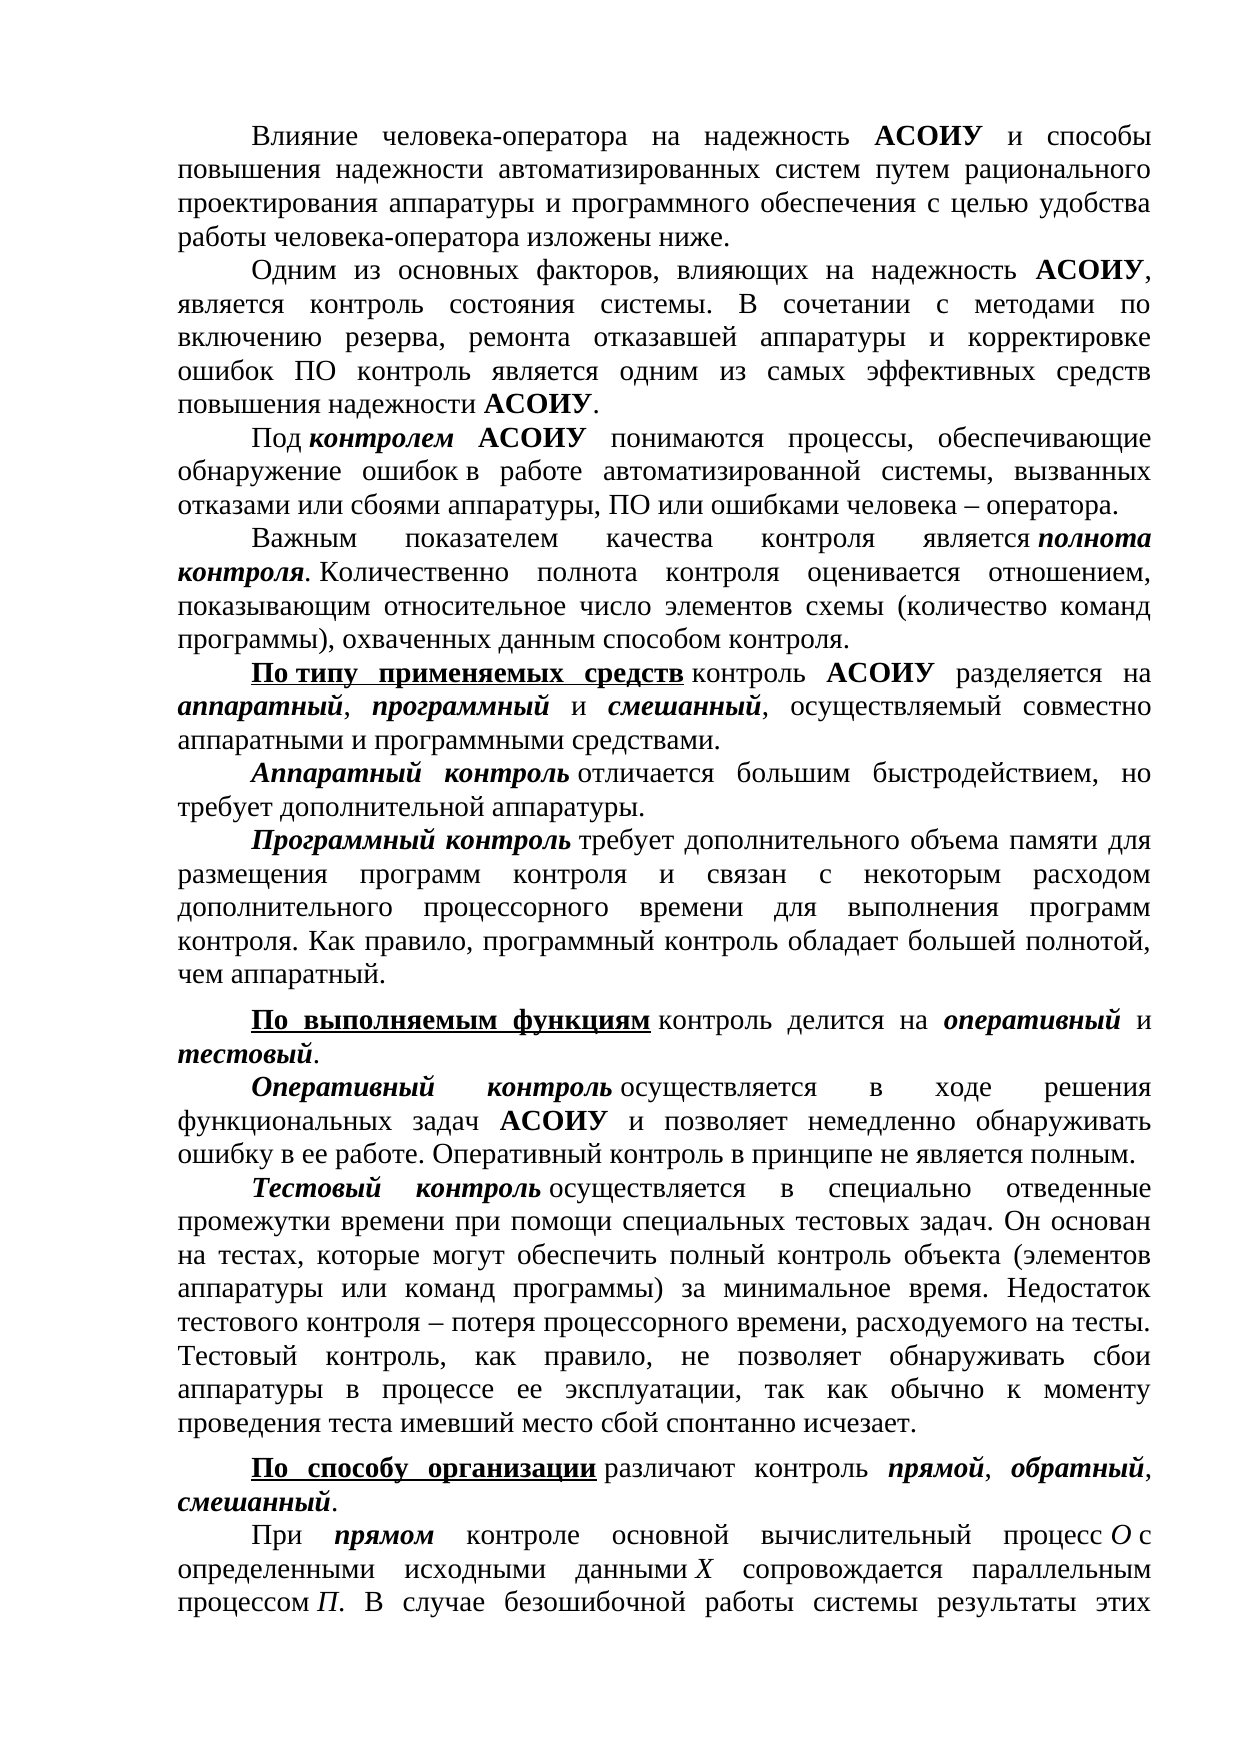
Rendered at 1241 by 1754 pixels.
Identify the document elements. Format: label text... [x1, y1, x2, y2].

text Аппаратный контроль отличается большим быстродействием, но требует дополнительной аппаратуры. [177, 755, 1152, 822]
text Влияние человека-оператора на надежность АСОИУ и способы повышения надежности автоматизированных систем путем рационального проектирования аппаратуры и программного обеспечения с целью удобства работы человека-оператора изложены ниже. [177, 118, 1152, 252]
text Одним из основных факторов, влияющих на надежность АСОИУ, является контроль состояния системы. В сочетании с методами по включению резерва, ремонта отказавшей аппаратуры и корректировке ошибок ПО контроль является одним из самых эффективных средств повышения надежности АСОИУ. [177, 252, 1152, 420]
text Важным показателем качества контроля является полнота контроля. Количественно полнота контроля оценивается отношением, показывающим относительное число элементов схемы (количество команд программы), охваченных данным способом контроля. [177, 521, 1152, 655]
text Программный контроль требует дополнительного объема памяти для размещения программ контроля и связан с некоторым расходом дополнительного процессорного времени для выполнения программ контроля. Как правило, программный контроль обладает большей полнотой, чем аппаратный. [177, 822, 1152, 990]
text Тестовый контроль осуществляется в специально отведенные промежутки времени при помощи специальных тестовых задач. Он основан на тестах, которые могут обеспечить полный контроль объекта (элементов аппаратуры или команд программы) за минимальное время. Недостаток тестового контроля – потеря процессорного времени, расходуемого на тесты. Тестовый контроль, как правило, не позволяет обнаруживать сбои аппаратуры в процессе ее эксплуатации, так как обычно к моменту проведения теста имевший место сбой спонтанно исчезает. [177, 1170, 1152, 1438]
text Под контролем АСОИУ понимаются процессы, обеспечивающие обнаружение ошибок в работе автоматизированной системы, вызванных отказами или сбоями аппаратуры, ПО или ошибками человека – оператора. [177, 420, 1152, 521]
text Оперативный контроль осуществляется в ходе решения функциональных задач АСОИУ и позволяет немедленно обнаруживать ошибку в ее работе. Оперативный контроль в принципе не является полным. [177, 1069, 1152, 1170]
text По выполняемым функциям контроль делится на оперативный и тестовый. [177, 1002, 1152, 1069]
text По способу организации различают контроль прямой, обратный, смешанный. [177, 1450, 1152, 1517]
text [177, 1517, 1152, 1618]
text По типу применяемых средств контроль АСОИУ разделяется на аппаратный, программный и смешанный, осуществляемый совместно аппаратными и программными средствами. [177, 655, 1152, 755]
